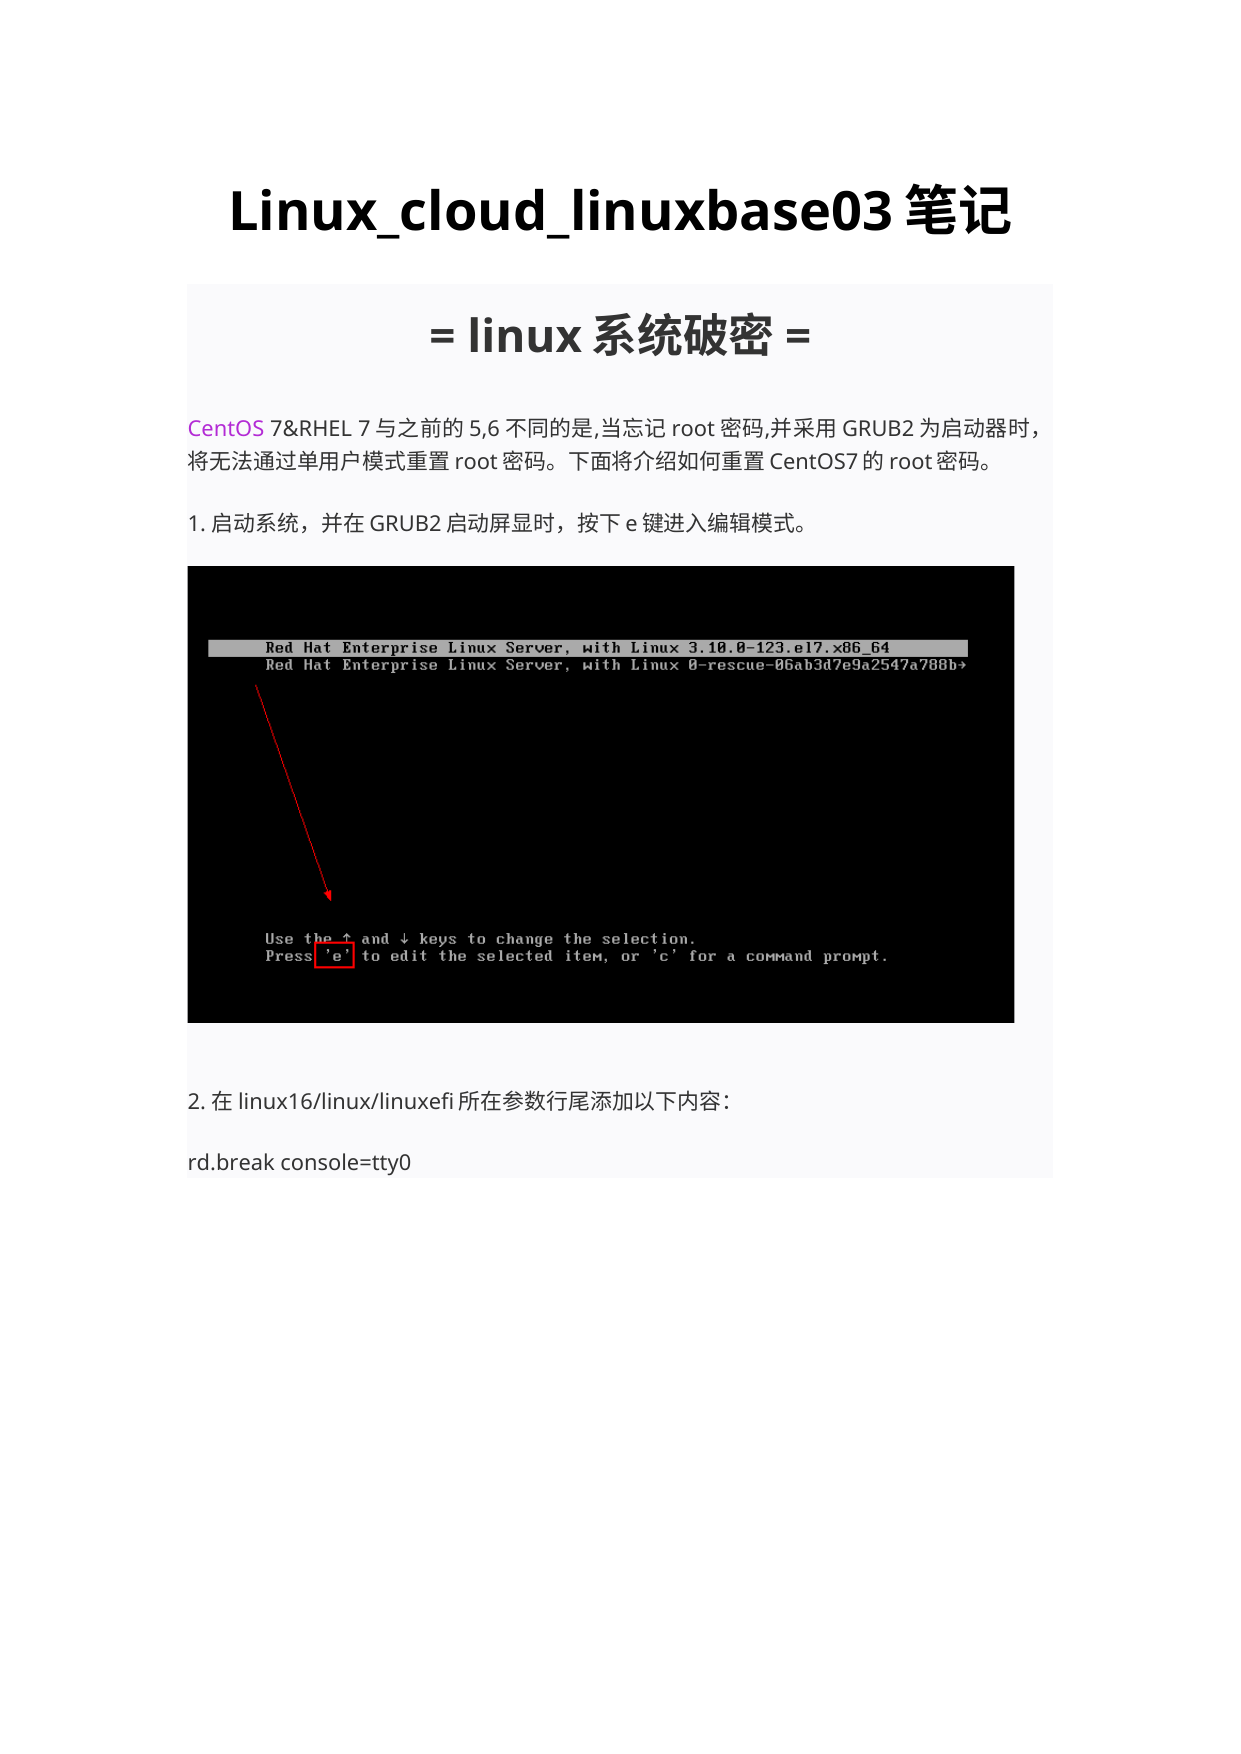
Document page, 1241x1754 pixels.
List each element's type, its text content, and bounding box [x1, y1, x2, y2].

text rd.break console=tty0 [187, 1145, 1053, 1178]
picture [187, 566, 1015, 1023]
text = linux系统破密 = [187, 284, 1053, 382]
text CentOS 7&RHEL 7与之前的5,6不同的是,当忘记root密码,并采用GRUB2为启动器时，将无法通过单用户模式重置root密码。下面将介绍如何重置CentOS7的root密码。 [187, 411, 1053, 476]
text 1. 启动系统，并在GRUB2启动屏显时，按下e键进入编辑模式。 [187, 505, 1053, 538]
text Linux_cloud_linuxbase03笔记 [187, 158, 1053, 255]
text 2. 在linux16/linux/linuxefi所在参数行尾添加以下内容： [187, 1083, 1053, 1116]
